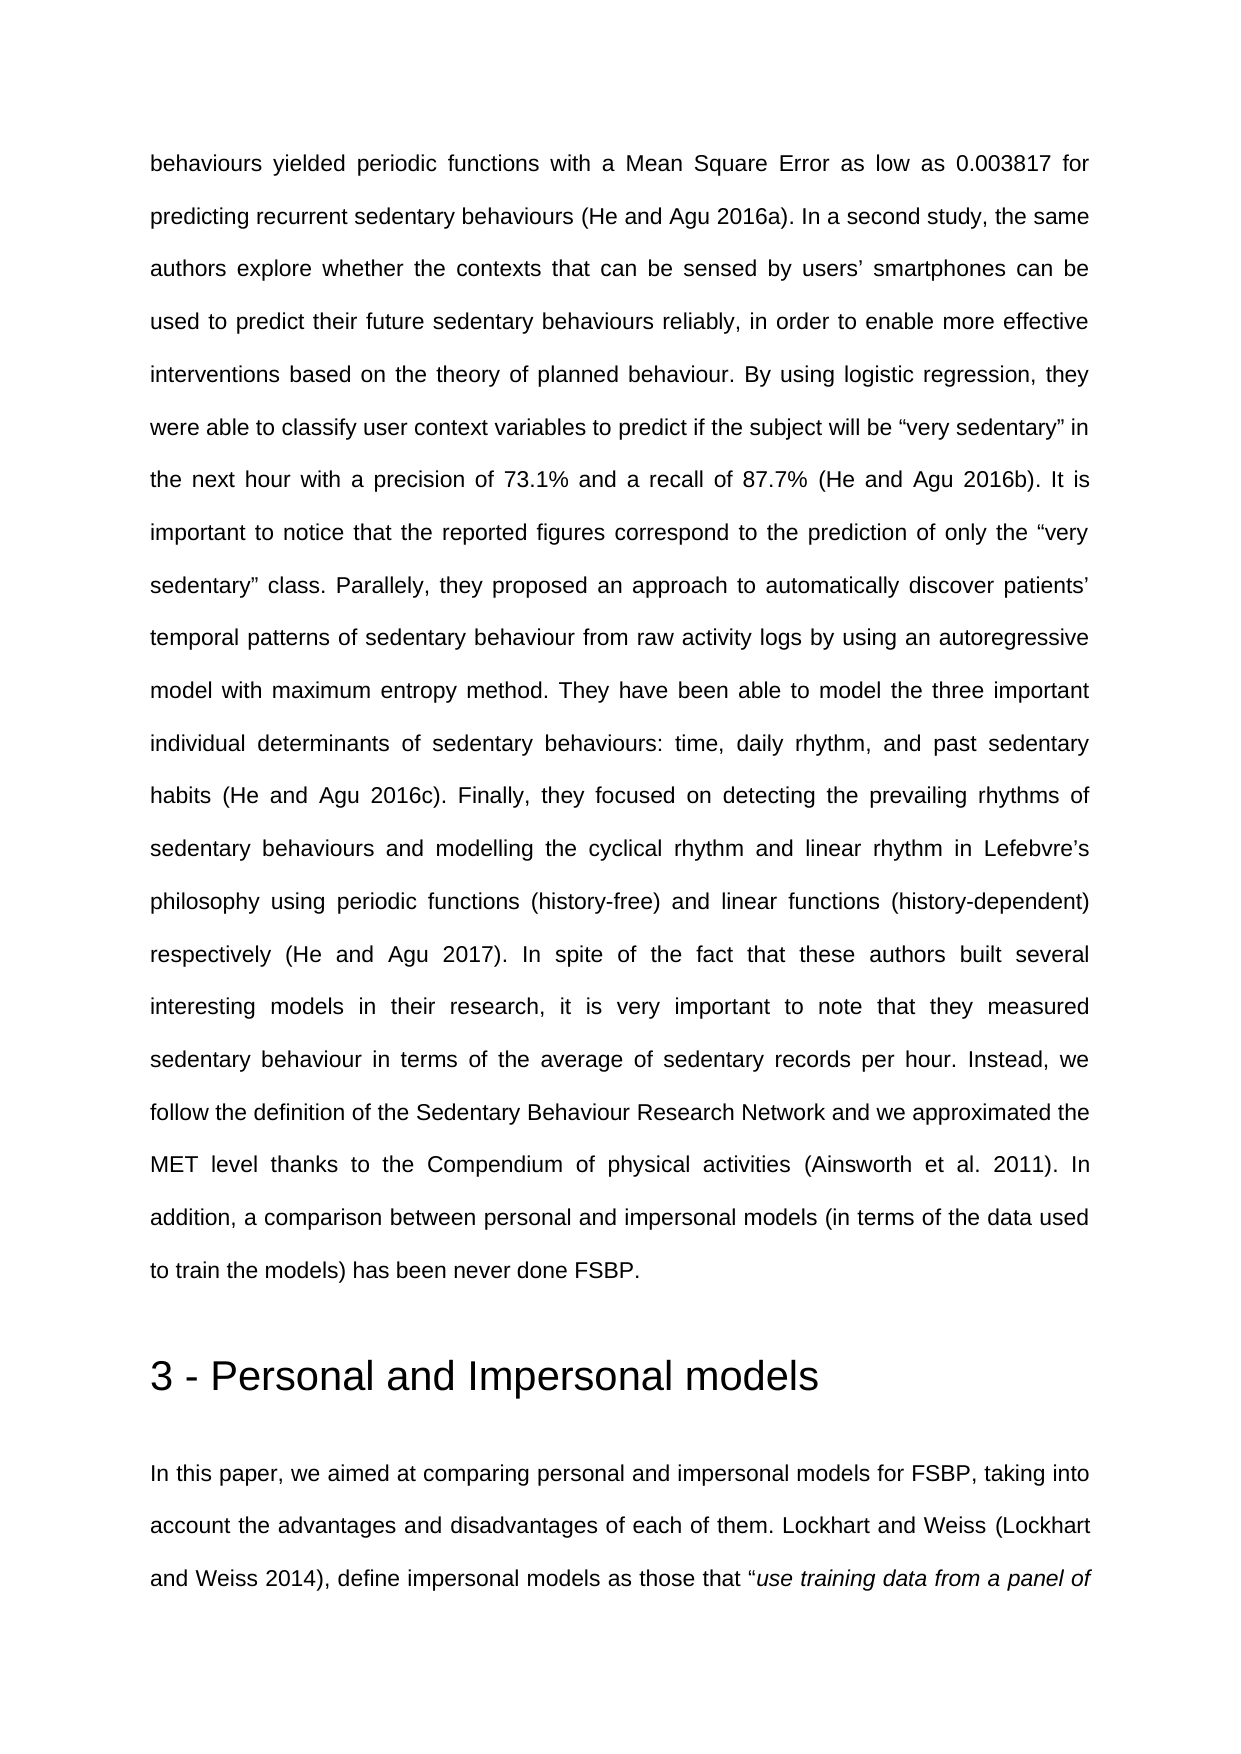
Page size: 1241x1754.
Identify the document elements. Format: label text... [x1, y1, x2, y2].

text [150, 1459, 1090, 1591]
subtitle 3 - Personal and Impersonal models [150, 1351, 1090, 1399]
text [150, 150, 1090, 1283]
